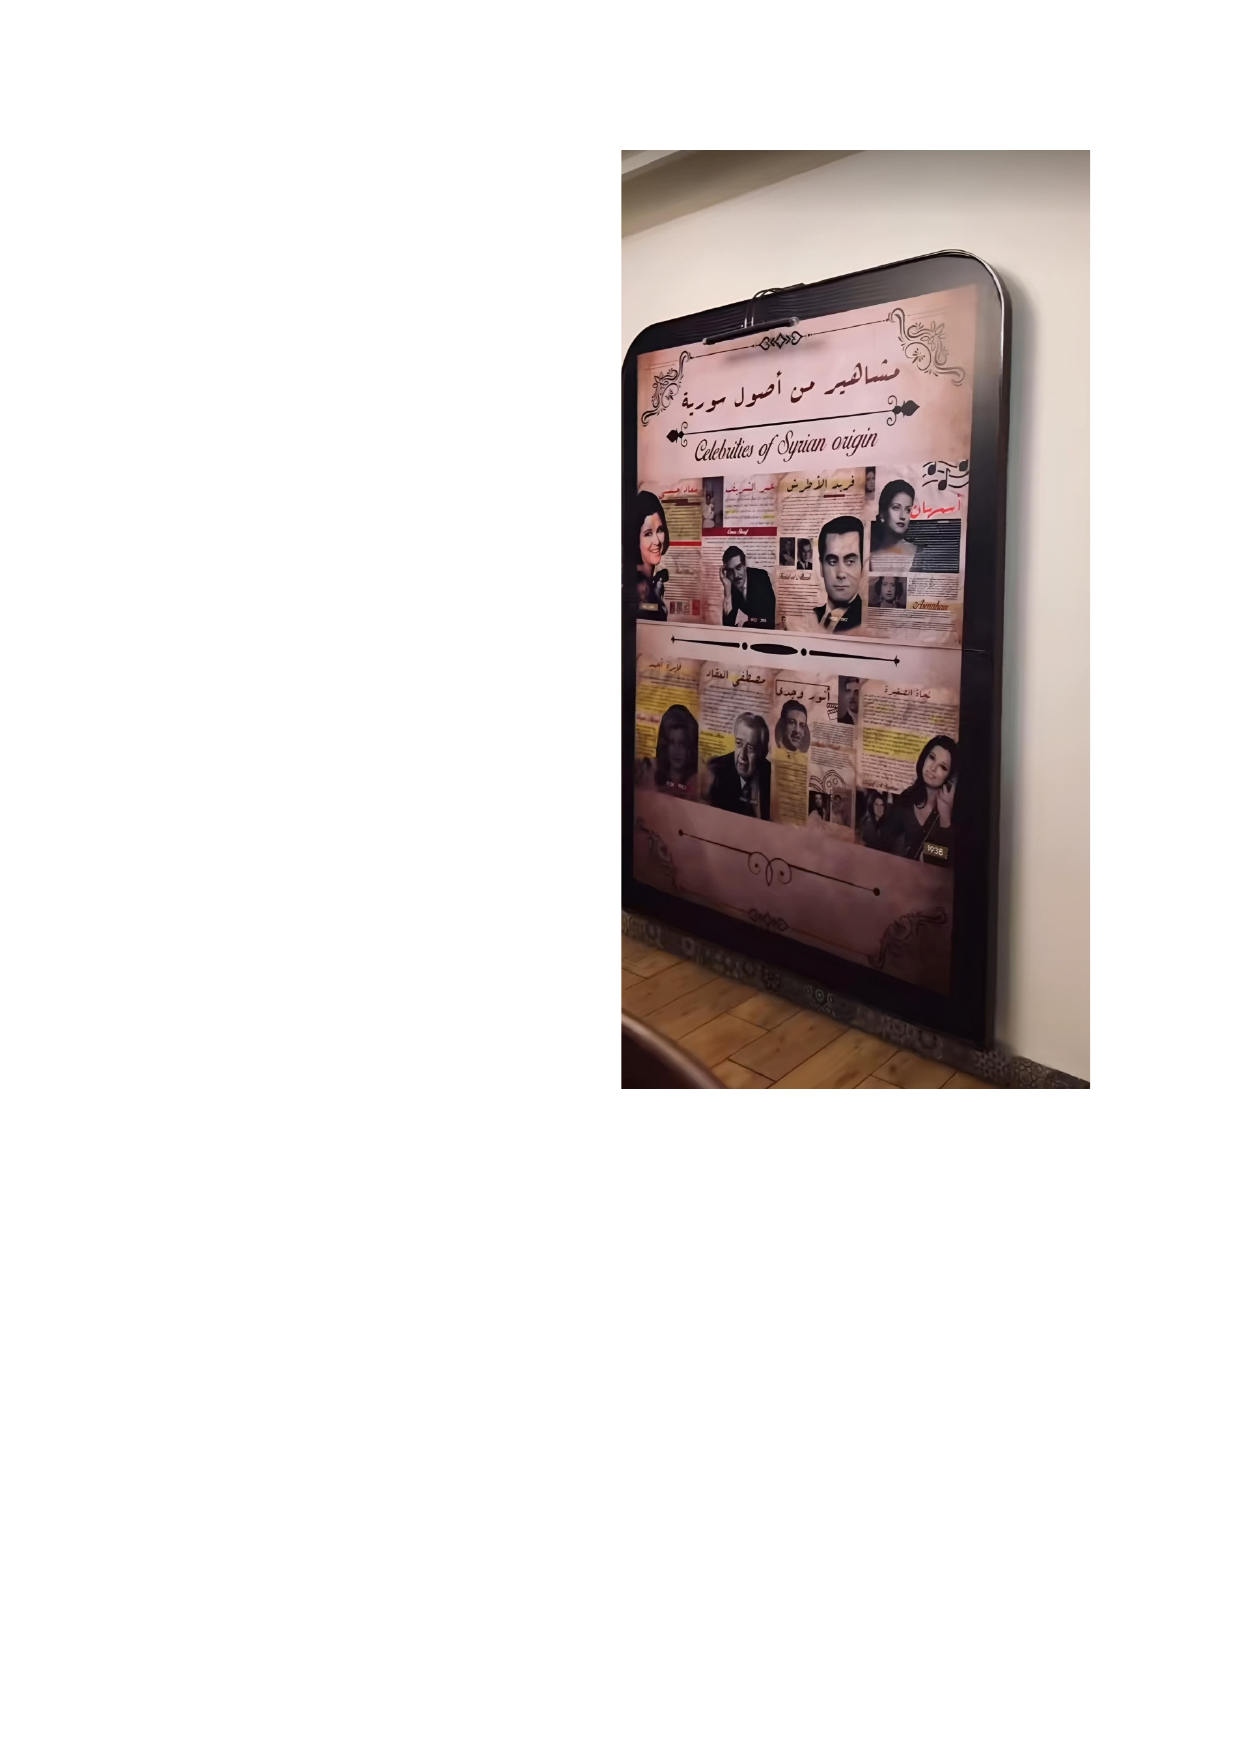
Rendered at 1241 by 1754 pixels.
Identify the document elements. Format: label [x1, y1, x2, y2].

picture [621, 150, 1091, 1089]
